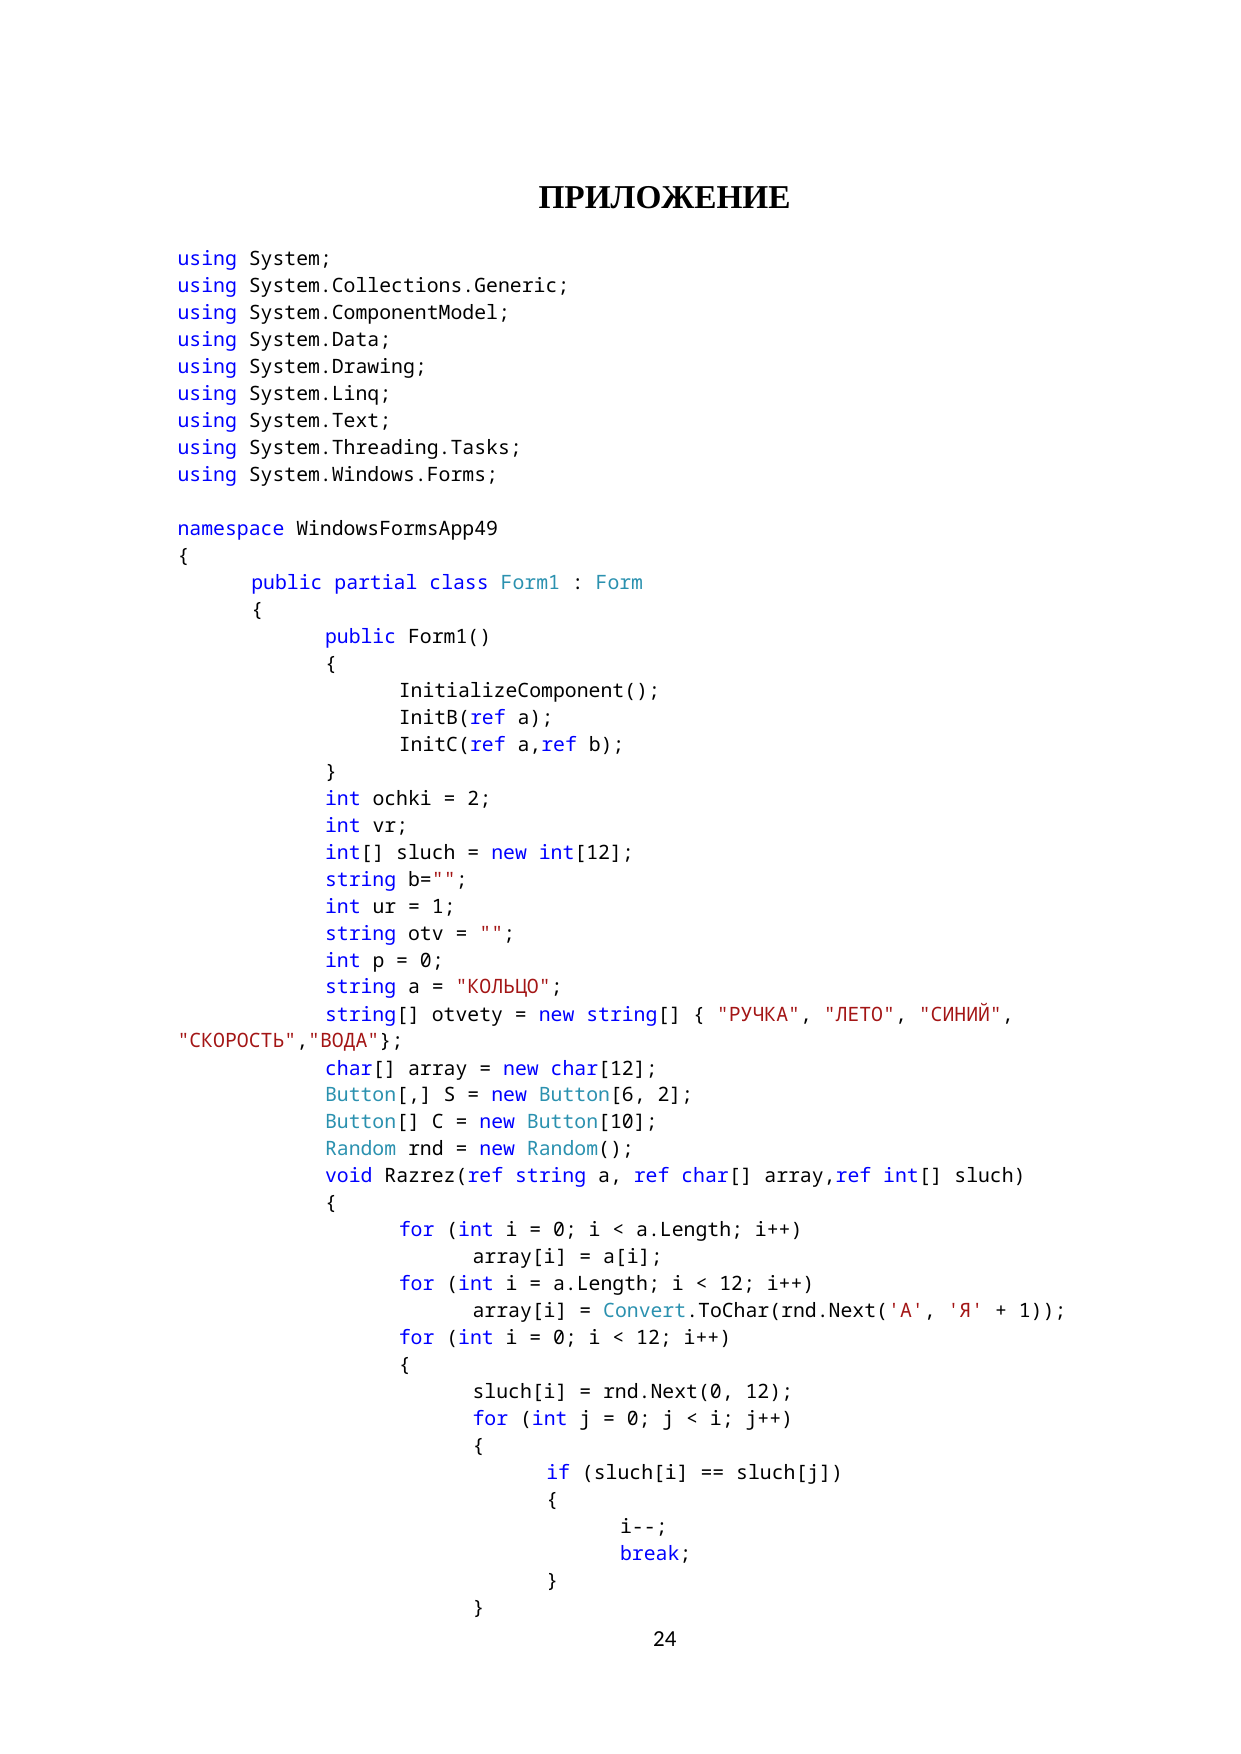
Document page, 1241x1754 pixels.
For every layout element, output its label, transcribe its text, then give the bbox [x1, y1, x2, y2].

text using System.Text; [177, 406, 1152, 433]
text public Form1() [177, 622, 1152, 649]
text namespace WindowsFormsApp49 [177, 514, 1152, 541]
text { [177, 541, 1152, 568]
text InitializeComponent(); [177, 676, 1152, 703]
text i--; [177, 1512, 1152, 1539]
text string a = "КОЛЬЦО"; [177, 973, 1152, 1000]
text { [177, 649, 1152, 676]
text using System.Linq; [177, 379, 1152, 406]
text sluch[i] = rnd.Next(0, 12); [177, 1377, 1152, 1404]
text using System.Data; [177, 325, 1152, 352]
text int ochki = 2; [177, 784, 1152, 811]
text public partial class Form1 : Form [177, 568, 1152, 595]
text array[i] = Convert.ToChar(rnd.Next('А', 'Я' + 1)); [177, 1297, 1152, 1323]
text { [177, 595, 1152, 622]
text { [177, 1189, 1152, 1216]
text Random rnd = new Random(); [177, 1135, 1152, 1162]
text InitC(ref a,ref b); [177, 730, 1152, 757]
text int p = 0; [177, 946, 1152, 973]
text int vr; [177, 811, 1152, 838]
text } [177, 1593, 1152, 1620]
text for (int i = 0; i < a.Length; i++) [177, 1216, 1152, 1243]
text { [177, 1431, 1152, 1458]
text Button[] C = new Button[10]; [177, 1108, 1152, 1135]
text { [177, 1351, 1152, 1377]
text for (int i = a.Length; i < 12; i++) [177, 1269, 1152, 1297]
text string otv = ""; [177, 919, 1152, 946]
subtitle ПРИЛОЖЕНИЕ [177, 177, 1152, 215]
text using System; [177, 244, 1152, 271]
text if (sluch[i] == sluch[j]) [177, 1458, 1152, 1485]
text array[i] = a[i]; [177, 1243, 1152, 1269]
text using System.ComponentModel; [177, 298, 1152, 325]
text break; [177, 1539, 1152, 1566]
text using System.Threading.Tasks; [177, 433, 1152, 460]
text Button[,] S = new Button[6, 2]; [177, 1081, 1152, 1108]
text void Razrez(ref string a, ref char[] array,ref int[] sluch) [177, 1162, 1152, 1189]
text { [177, 1485, 1152, 1512]
text int[] sluch = new int[12]; [177, 838, 1152, 865]
text for (int j = 0; j < i; j++) [177, 1404, 1152, 1431]
text } [177, 757, 1152, 784]
text char[] array = new char[12]; [177, 1054, 1152, 1081]
text } [177, 1566, 1152, 1593]
text string b=""; [177, 865, 1152, 892]
text int ur = 1; [177, 892, 1152, 919]
text string[] otvety = new string[] { "РУЧКА", "ЛЕТО", "СИНИЙ", "СКОРОСТЬ","ВОДА"}; [177, 1000, 1152, 1054]
text using System.Collections.Generic; [177, 271, 1152, 298]
text using System.Windows.Forms; [177, 460, 1152, 487]
text using System.Drawing; [177, 352, 1152, 379]
text for (int i = 0; i < 12; i++) [177, 1323, 1152, 1351]
text InitB(ref a); [177, 703, 1152, 730]
